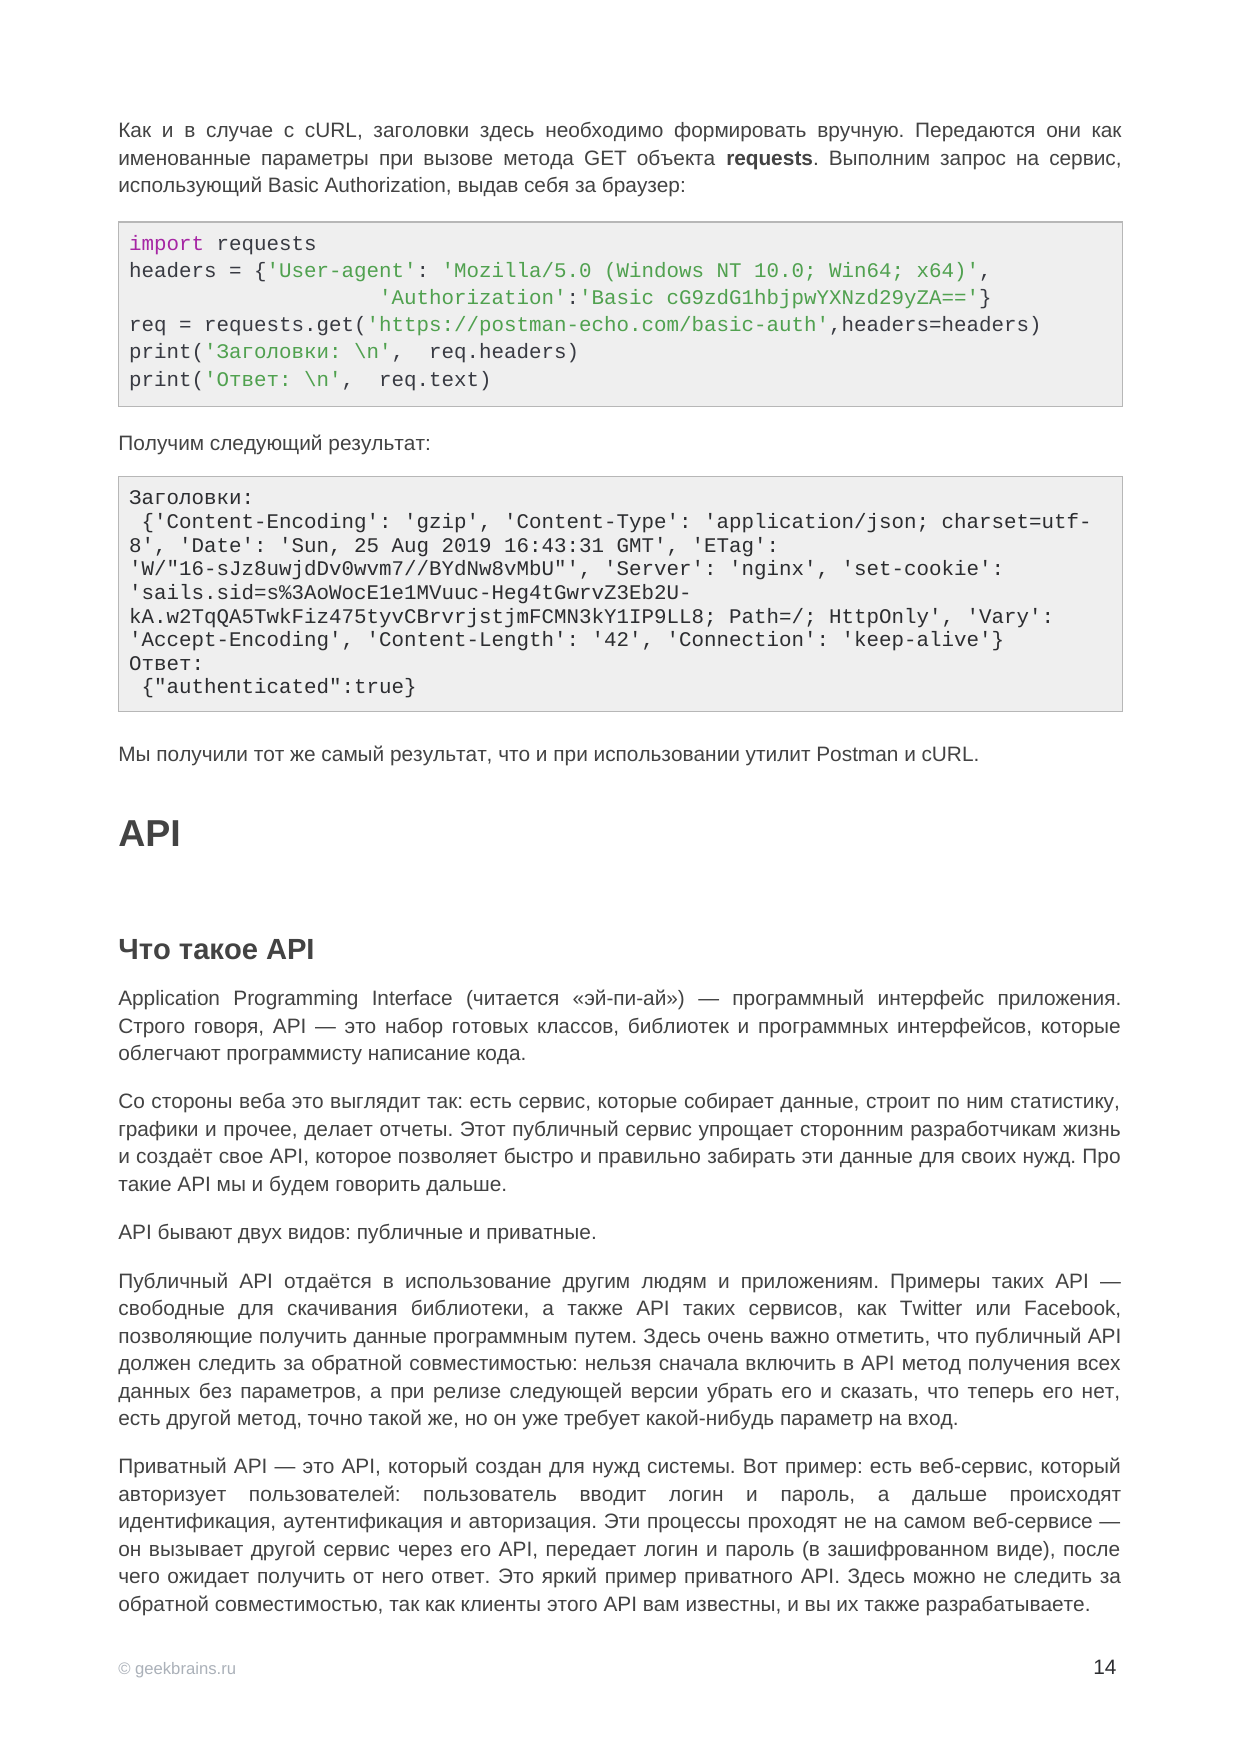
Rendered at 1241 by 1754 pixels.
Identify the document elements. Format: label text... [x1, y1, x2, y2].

table_header Заголовки: {'Content-Encoding': 'gzip', 'Content-Type': 'application/json; charset=utf-8', 'Date': 'Sun, 25 Aug 2019 16:43:31 GMT', 'ETag': 'W/"16-sJz8uwjdDv0wvm7//BYdNw8vMbU"', 'Server': 'nginx', 'set-cookie': 'sails.sid=s%3AoWocE1e1MVuuc-Heg4tGwrvZ3Eb2U-kA.w2TqQA5TwkFiz475tyvCBrvrjstjmFCMN3kY1IP9LL8; Path=/; HttpOnly', 'Vary': 'Accept-Encoding', 'Content-Length': '42', 'Connection': 'keep-alive'} Ответ: {"authenticated":true} [119, 477, 1122, 711]
text Приватный API — это API, который создан для нужд системы. Вот пример: есть веб-сервис, который авторизует пользователей: пользователь вводит логин и пароль, а дальше происходят идентификация, аутентификация и авторизация. Эти процессы проходят не на самом веб-сервисе — он вызывает другой сервис через его API, передает логин и пароль (в зашифрованном виде), после чего ожидает получить от него ответ. Это яркий пример приватного API. Здесь можно не следить за обратной совместимостью, так как клиенты этого API вам известны, и вы их также разрабатываете. [118, 1454, 1122, 1616]
text Со стороны веба это выглядит так: есть сервис, которые собирает данные, строит по ним статистику, графики и прочее, делает отчеты. Этот публичный сервис упрощает сторонним разработчикам жизнь и создаёт свое API, которое позволяет быстро и правильно забирать эти данные для своих нужд. Про такие API мы и будем говорить дальше. [118, 1089, 1122, 1196]
subtitle API [118, 811, 1122, 854]
text Как и в случае с cURL, заголовки здесь необходимо формировать вручную. Передаются они как именованные параметры при вызове метода GET объекта requests. Выполним запрос на сервис, использующий Basic Authorization, выдав себя за браузер: [118, 118, 1122, 197]
text Application Programming Interface (читается «эй-пи-ай») — программный интерфейс приложения. Строго говоря, API — это набор готовых классов, библиотек и программных интерфейсов, которые облегчают программисту написание кода. [118, 986, 1122, 1065]
table_header import requests headers = {'User-agent': 'Mozilla/5.0 (Windows NT 10.0; Win64; x64)', 'Authorization':'Basic cG9zdG1hbjpwYXNzd29yZA=='} req = requests.get('https://postman-echo.com/basic-auth',headers=headers) print('Заголовки: \n', req.headers) print('Ответ: \n', req.text) [119, 223, 1122, 406]
text Получим следующий результат: [118, 431, 1122, 455]
text Мы получили тот же самый результат, что и при использовании утилит Postman и cURL. [118, 742, 1122, 766]
text API бывают двух видов: публичные и приватные. [118, 1220, 1122, 1244]
text Публичный API отдаётся в использование другим людям и приложениям. Примеры таких API — свободные для скачивания библиотеки, а также API таких сервисов, как Twitter или Facebook, позволяющие получить данные программным путем. Здесь очень важно отметить, что публичный API должен следить за обратной совместимостью: нельзя сначала включить в API метод получения всех данных без параметров, а при релизе следующей версии убрать его и сказать, что теперь его нет, есть другой метод, точно такой же, но он уже требует какой-нибудь параметр на вход. [118, 1268, 1122, 1430]
subtitle Что такое API [118, 932, 1122, 965]
